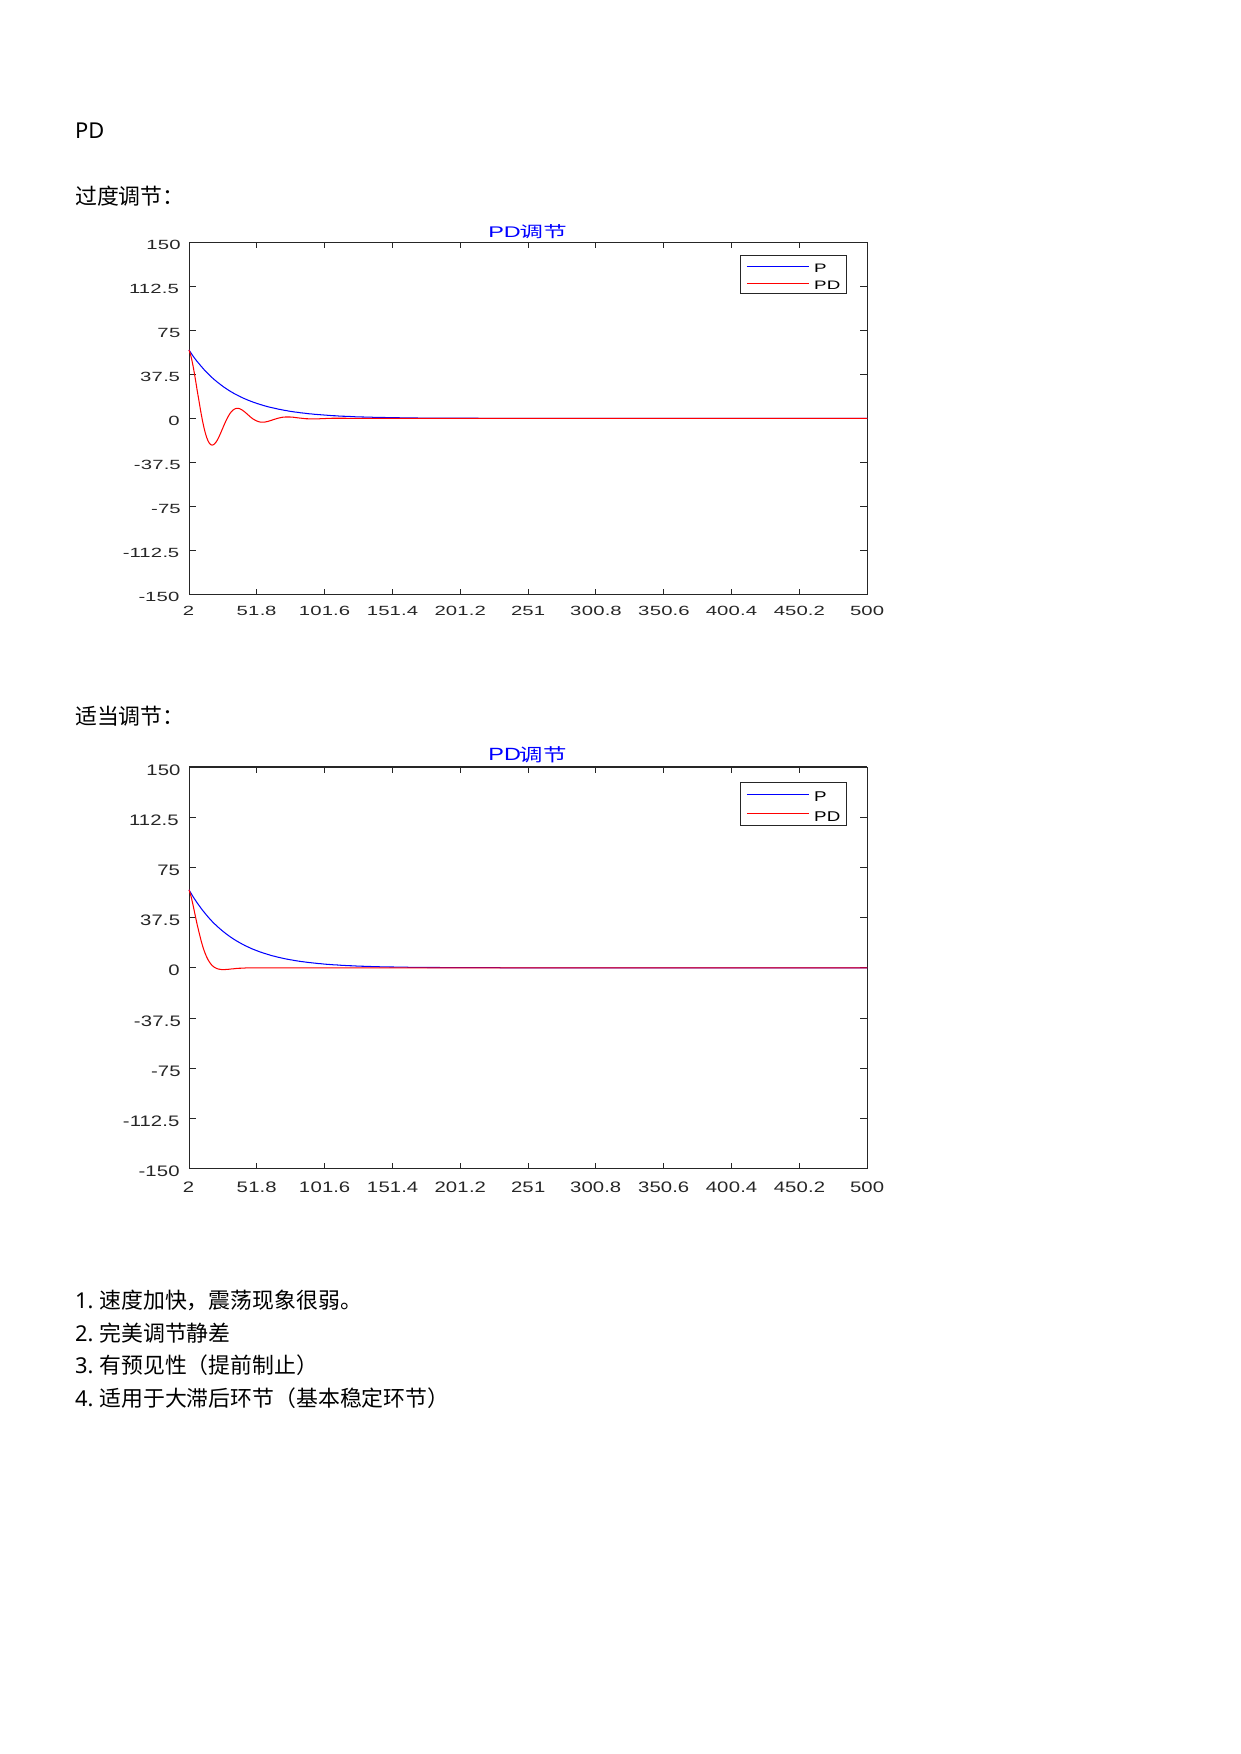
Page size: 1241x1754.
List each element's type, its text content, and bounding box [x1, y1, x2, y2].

text 3. 有预见性（提前制止） [75, 1348, 1165, 1381]
text 4. 适用于大滞后环节（基本稳定环节） [75, 1381, 1165, 1413]
text 适当调节： [75, 698, 1165, 731]
text 2. 完美调节静差 [75, 1316, 1165, 1348]
text 过度调节： [75, 178, 1165, 211]
text 1. 速度加快，震荡现象很弱。 [75, 1283, 1165, 1316]
text PD [75, 113, 1165, 146]
